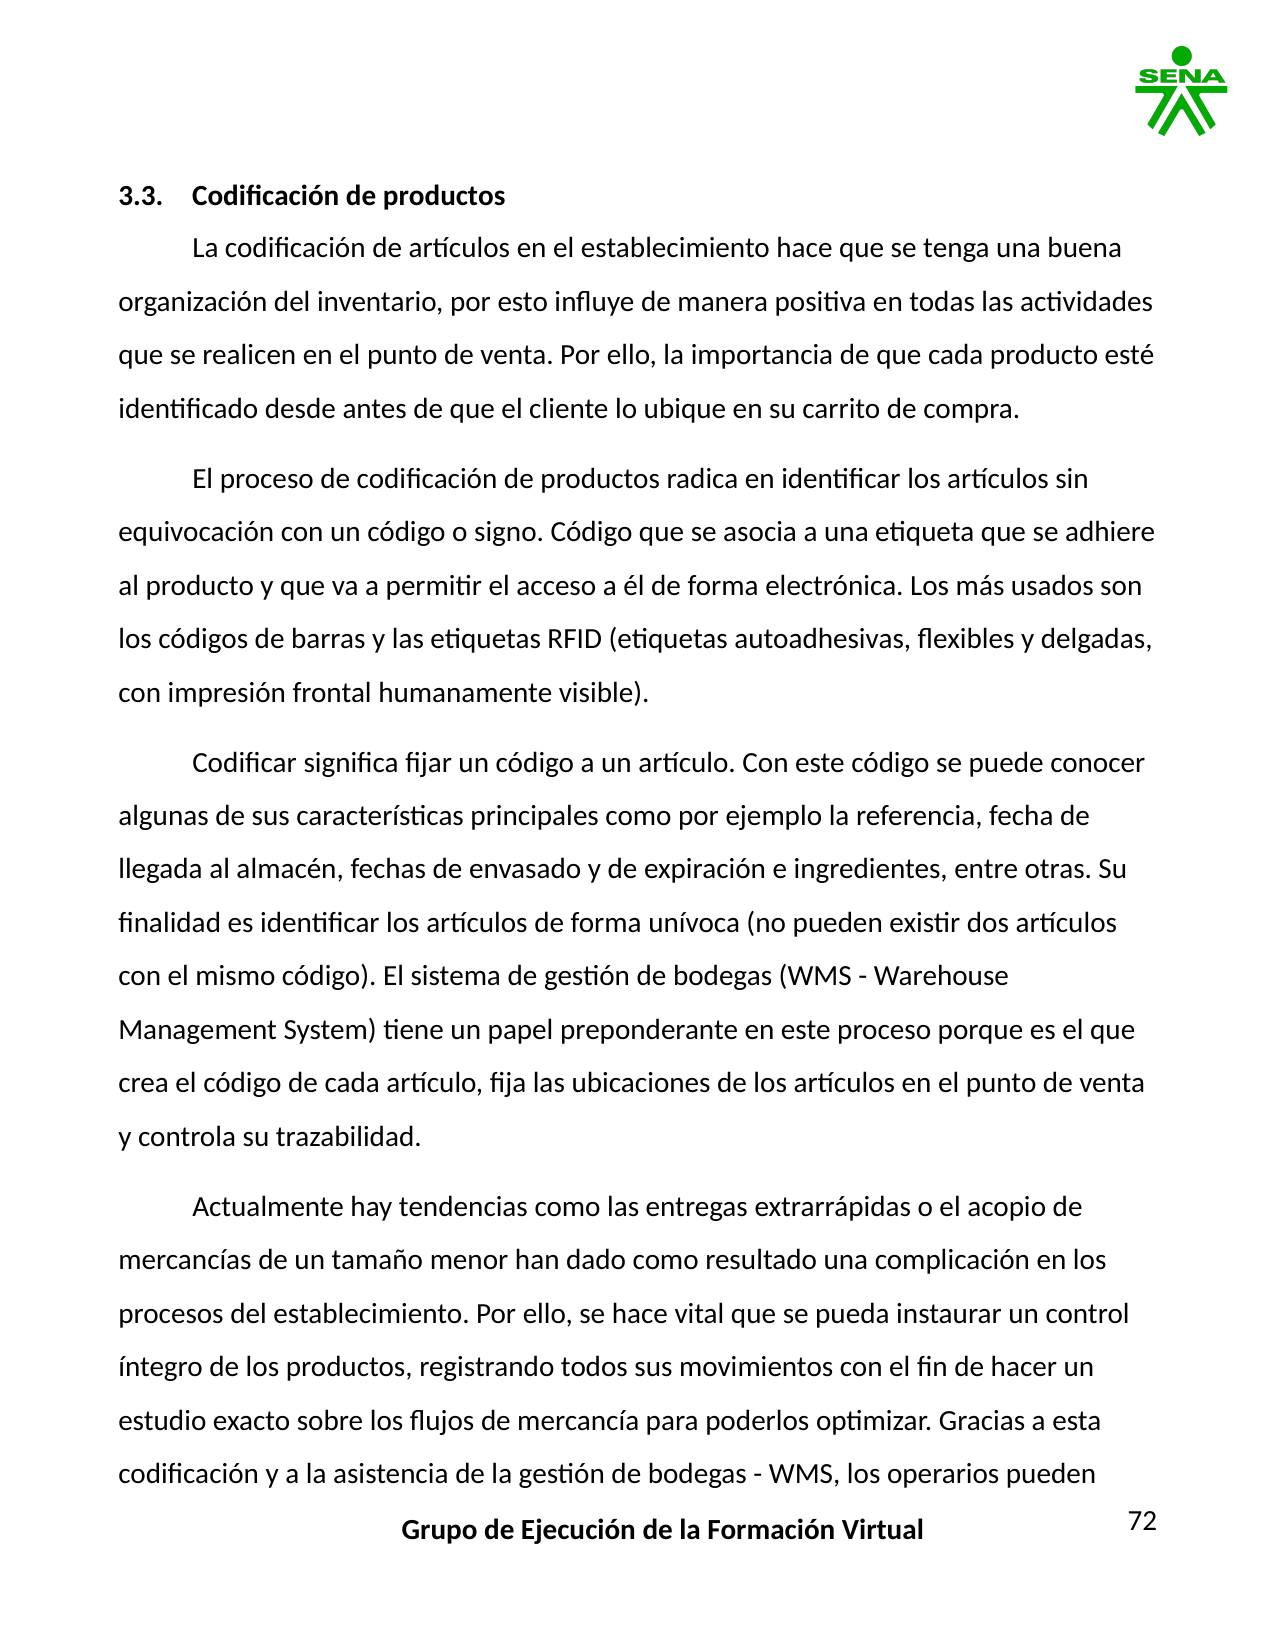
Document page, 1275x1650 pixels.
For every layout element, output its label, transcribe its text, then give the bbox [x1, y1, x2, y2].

picture [1135, 46, 1228, 136]
text El proceso de codificación de productos radica en identificar los artículos sin equivocación con un código o signo. Código que se asocia a una etiqueta que se adhiere al producto y que va a permitir el acceso a él de forma electrónica. Los más usados son los códigos de barras y las etiquetas RFID (etiquetas autoadhesivas, flexibles y delgadas, con impresión frontal humanamente visible). [118, 460, 1157, 709]
text La codificación de artículos en el establecimiento hace que se tenga una buena organización del inventario, por esto influye de manera positiva en todas las actividades que se realicen en el punto de venta. Por ello, la importancia de que cada producto esté identificado desde antes de que el cliente lo ubique en su carrito de compra. [118, 229, 1157, 425]
text Codificar significa fijar un código a un artículo. Con este código se puede conocer algunas de sus características principales como por ejemplo la referencia, fecha de llegada al almacén, fechas de envasado y de expiración e ingredientes, entre otras. Su finalidad es identificar los artículos de forma unívoca (no pueden existir dos artículos con el mismo código). El sistema de gestión de bodegas (WMS - Warehouse Management System) tiene un papel preponderante en este proceso porque es el que crea el código de cada artículo, fija las ubicaciones de los artículos en el punto de venta y controla su trazabilidad. [118, 744, 1157, 1153]
subtitle Codificación de productos [118, 177, 1157, 213]
